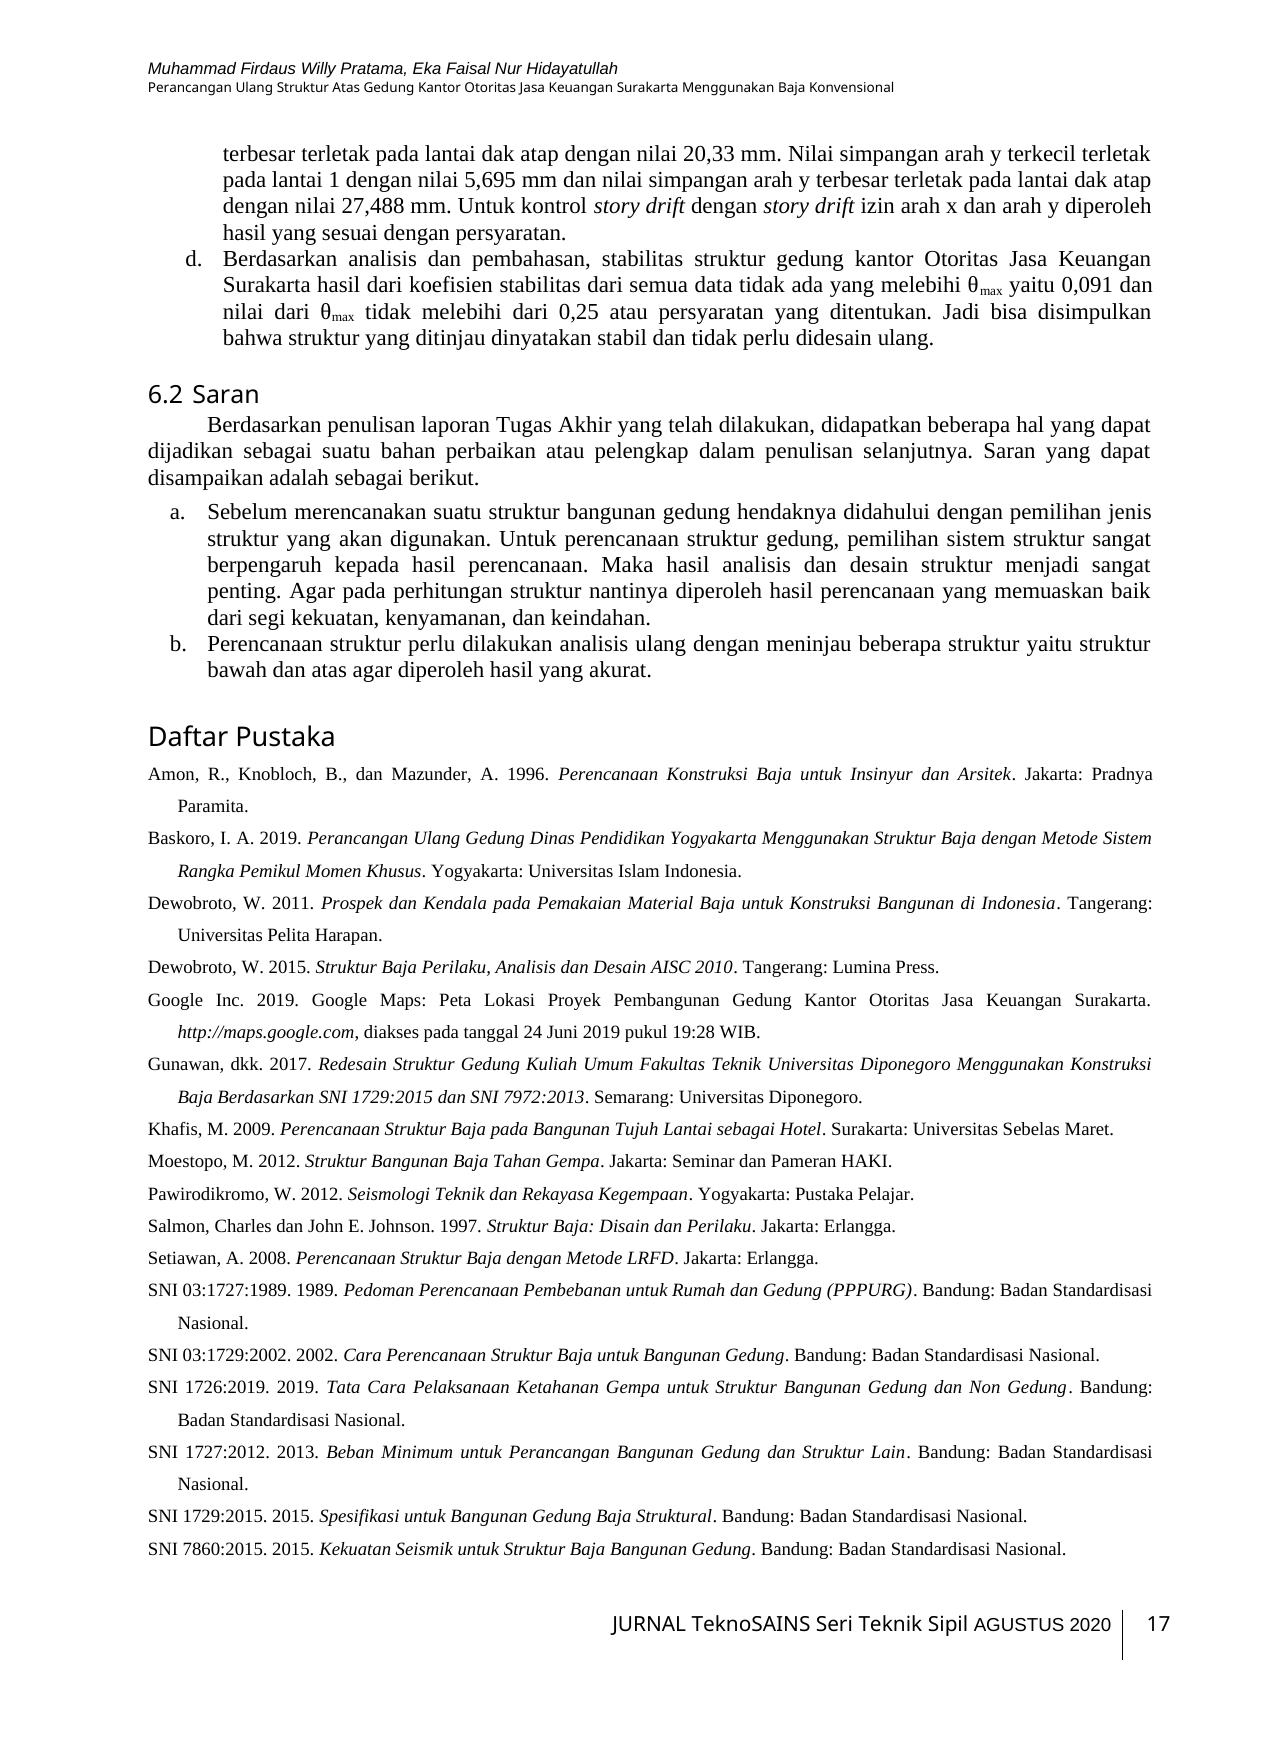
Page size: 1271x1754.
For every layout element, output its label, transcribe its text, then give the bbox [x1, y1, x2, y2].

text SNI 03:1729:2002. 2002. Cara Perencanaan Struktur Baja untuk Bangunan Gedung. Bandung: Badan Standardisasi Nasional. [148, 1344, 1153, 1366]
text SNI 1727:2012. 2013. Beban Minimum untuk Perancangan Bangunan Gedung dan Struktur Lain. Bandung: Badan Standardisasi Nasional. [148, 1441, 1153, 1495]
list Perencanaan struktur perlu dilakukan analisis ulang dengan meninjau beberapa struktur yaitu struktur bawah dan atas agar diperoleh hasil yang akurat. [169, 630, 1153, 683]
list Sebelum merencanakan suatu struktur bangunan gedung hendaknya didahului dengan pemilihan jenis struktur yang akan digunakan. Untuk perencanaan struktur gedung, pemilihan sistem struktur sangat berpengaruh kepada hasil perencanaan. Maka hasil analisis dan desain struktur menjadi sangat penting. Agar pada perhitungan struktur nantinya diperoleh hasil perencanaan yang memuaskan baik dari segi kekuatan, kenyamanan, dan keindahan. [169, 498, 1153, 630]
text Salmon, Charles dan John E. Johnson. 1997. Struktur Baja: Disain dan Perilaku. Jakarta: Erlangga. [148, 1215, 1153, 1236]
text Setiawan, A. 2008. Perencanaan Struktur Baja dengan Metode LRFD. Jakarta: Erlangga. [148, 1247, 1153, 1269]
text Khafis, M. 2009. Perencanaan Struktur Baja pada Bangunan Tujuh Lantai sebagai Hotel. Surakarta: Universitas Sebelas Maret. [148, 1118, 1153, 1139]
list Saran [148, 377, 1153, 411]
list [185, 140, 1153, 245]
text Google Inc. 2019. Google Maps: Peta Lokasi Proyek Pembangunan Gedung Kantor Otoritas Jasa Keuangan Surakarta. http://maps.google.com, diakses pada tanggal 24 Juni 2019 pukul 19:28 WIB. [148, 989, 1153, 1043]
text Daftar Pustaka [148, 717, 1153, 754]
text Baskoro, I. A. 2019. Perancangan Ulang Gedung Dinas Pendidikan Yogyakarta Menggunakan Struktur Baja dengan Metode Sistem Rangka Pemikul Momen Khusus. Yogyakarta: Universitas Islam Indonesia. [148, 827, 1153, 881]
text Pawirodikromo, W. 2012. Seismologi Teknik dan Rekayasa Kegempaan. Yogyakarta: Pustaka Pelajar. [148, 1182, 1153, 1204]
text Dewobroto, W. 2011. Prospek dan Kendala pada Pemakaian Material Baja untuk Konstruksi Bangunan di Indonesia. Tangerang: Universitas Pelita Harapan. [148, 892, 1153, 946]
list Berdasarkan analisis dan pembahasan, stabilitas struktur gedung kantor Otoritas Jasa Keuangan Surakarta hasil dari koefisien stabilitas dari semua data tidak ada yang melebihi θmax yaitu 0,091 dan nilai dari θmax tidak melebihi dari 0,25 atau persyaratan yang ditentukan. Jadi bisa disimpulkan bahwa struktur yang ditinjau dinyatakan stabil dan tidak perlu didesain ulang. [185, 245, 1153, 351]
text Dewobroto, W. 2015. Struktur Baja Perilaku, Analisis dan Desain AISC 2010. Tangerang: Lumina Press. [148, 956, 1153, 978]
text SNI 7860:2015. 2015. Kekuatan Seismik untuk Struktur Baja Bangunan Gedung. Bandung: Badan Standardisasi Nasional. [148, 1538, 1153, 1559]
text SNI 03:1727:1989. 1989. Pedoman Perencanaan Pembebanan untuk Rumah dan Gedung (PPPURG). Bandung: Badan Standardisasi Nasional. [148, 1279, 1153, 1333]
text SNI 1729:2015. 2015. Spesifikasi untuk Bangunan Gedung Baja Struktural. Bandung: Badan Standardisasi Nasional. [148, 1505, 1153, 1527]
text Amon, R., Knobloch, B., dan Mazunder, A. 1996. Perencanaan Konstruksi Baja untuk Insinyur dan Arsitek. Jakarta: Pradnya Paramita. [148, 763, 1153, 817]
text Berdasarkan penulisan laporan Tugas Akhir yang telah dilakukan, didapatkan beberapa hal yang dapat dijadikan sebagai suatu bahan perbaikan atau pelengkap dalam penulisan selanjutnya. Saran yang dapat disampaikan adalah sebagai berikut. [148, 411, 1153, 490]
text Gunawan, dkk. 2017. Redesain Struktur Gedung Kuliah Umum Fakultas Teknik Universitas Diponegoro Menggunakan Konstruksi Baja Berdasarkan SNI 1729:2015 dan SNI 7972:2013. Semarang: Universitas Diponegoro. [148, 1053, 1153, 1107]
text Moestopo, M. 2012. Struktur Bangunan Baja Tahan Gempa. Jakarta: Seminar dan Pameran HAKI. [148, 1150, 1153, 1172]
text SNI 1726:2019. 2019. Tata Cara Pelaksanaan Ketahanan Gempa untuk Struktur Bangunan Gedung dan Non Gedung. Bandung: Badan Standardisasi Nasional. [148, 1376, 1153, 1430]
